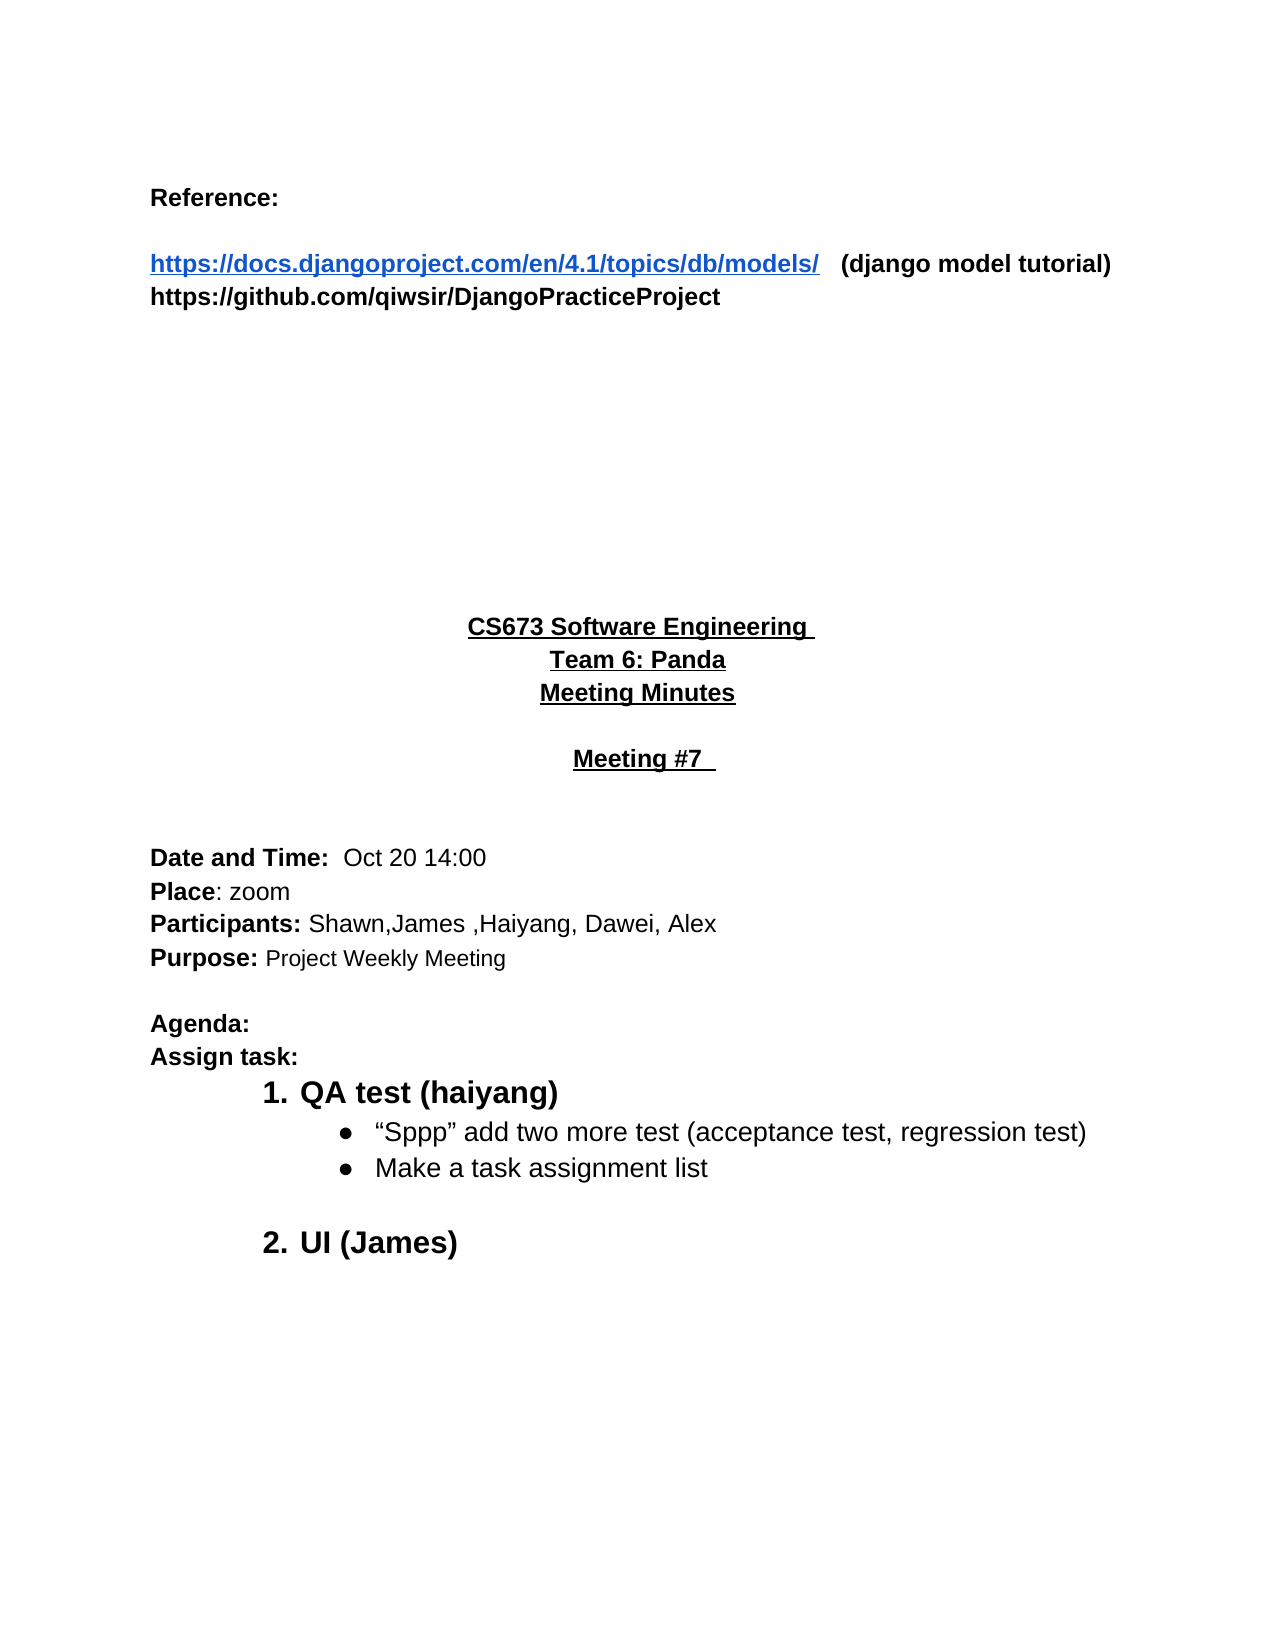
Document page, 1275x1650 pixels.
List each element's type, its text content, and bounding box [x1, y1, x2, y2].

text https://github.com/qiwsir/DjangoPracticeProject [150, 282, 1125, 311]
text Meeting Minutes [150, 678, 1125, 707]
text Purpose: Project Weekly Meeting [150, 942, 1125, 971]
text Assign task: [150, 1042, 1125, 1070]
text https://docs.djangoproject.com/en/4.1/topics/db/models/ (django model tutorial) [150, 249, 1125, 278]
list “Sppp” add two more test (acceptance test, regression test) [337, 1116, 1125, 1147]
text CS673 Software Engineering [150, 612, 1125, 641]
list Make a task assignment list [337, 1152, 1125, 1183]
text Date and Time: Oct 20 14:00 [150, 843, 1125, 872]
text Place: zoom [150, 876, 1125, 905]
text Agenda: [150, 1008, 1125, 1037]
text Team 6: Panda [150, 645, 1125, 674]
text Participants: Shawn,James ,Haiyang, Dawei, Alex [150, 909, 1125, 938]
list UI (James) [262, 1224, 1125, 1259]
text Meeting #7 [150, 744, 1125, 773]
text Reference: [150, 183, 1125, 212]
list QA test (haiyang) [262, 1074, 1125, 1111]
